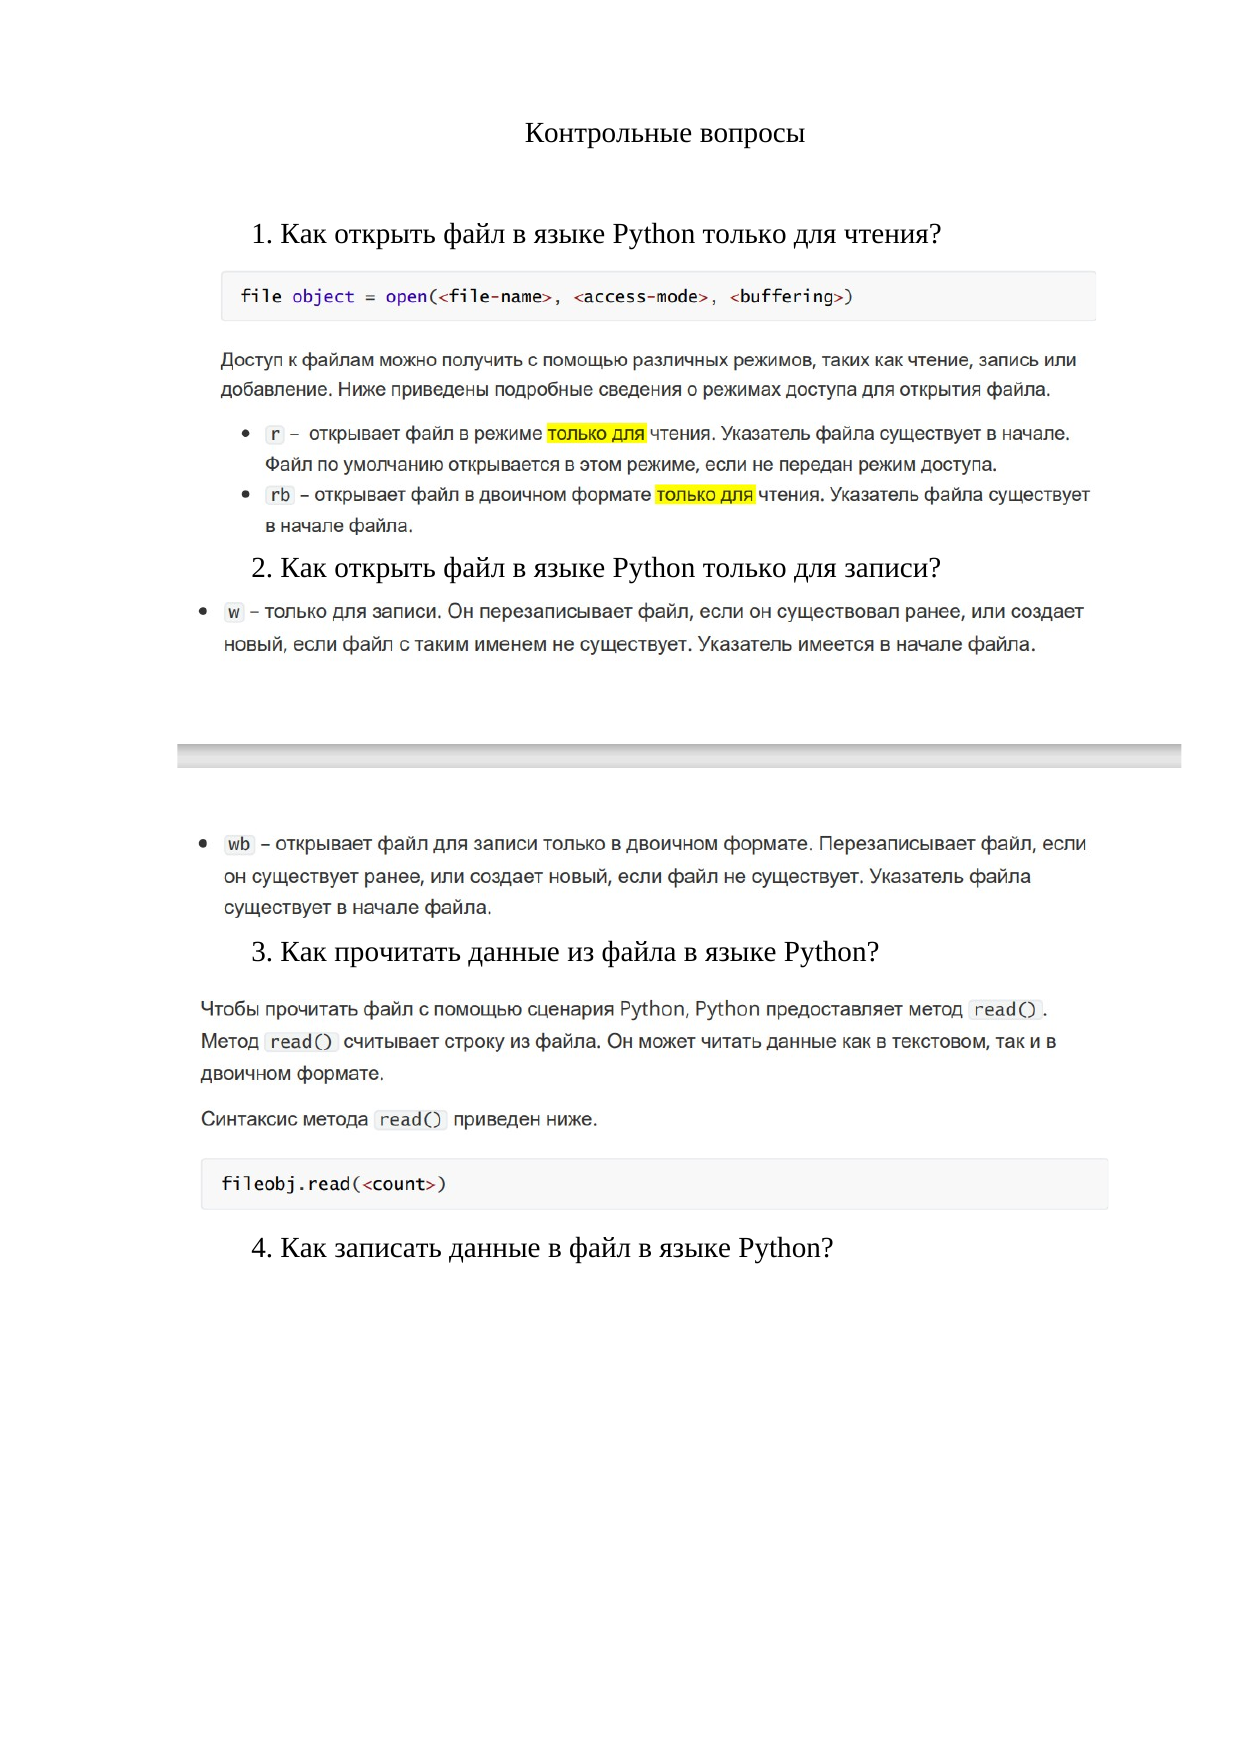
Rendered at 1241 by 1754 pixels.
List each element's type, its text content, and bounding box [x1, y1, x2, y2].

text Контрольные вопросы [378, 115, 951, 149]
picture [177, 602, 1182, 918]
list Как открыть файл в языке Python только для чтения? [251, 216, 1188, 250]
picture [200, 999, 1109, 1210]
picture [220, 270, 1097, 535]
